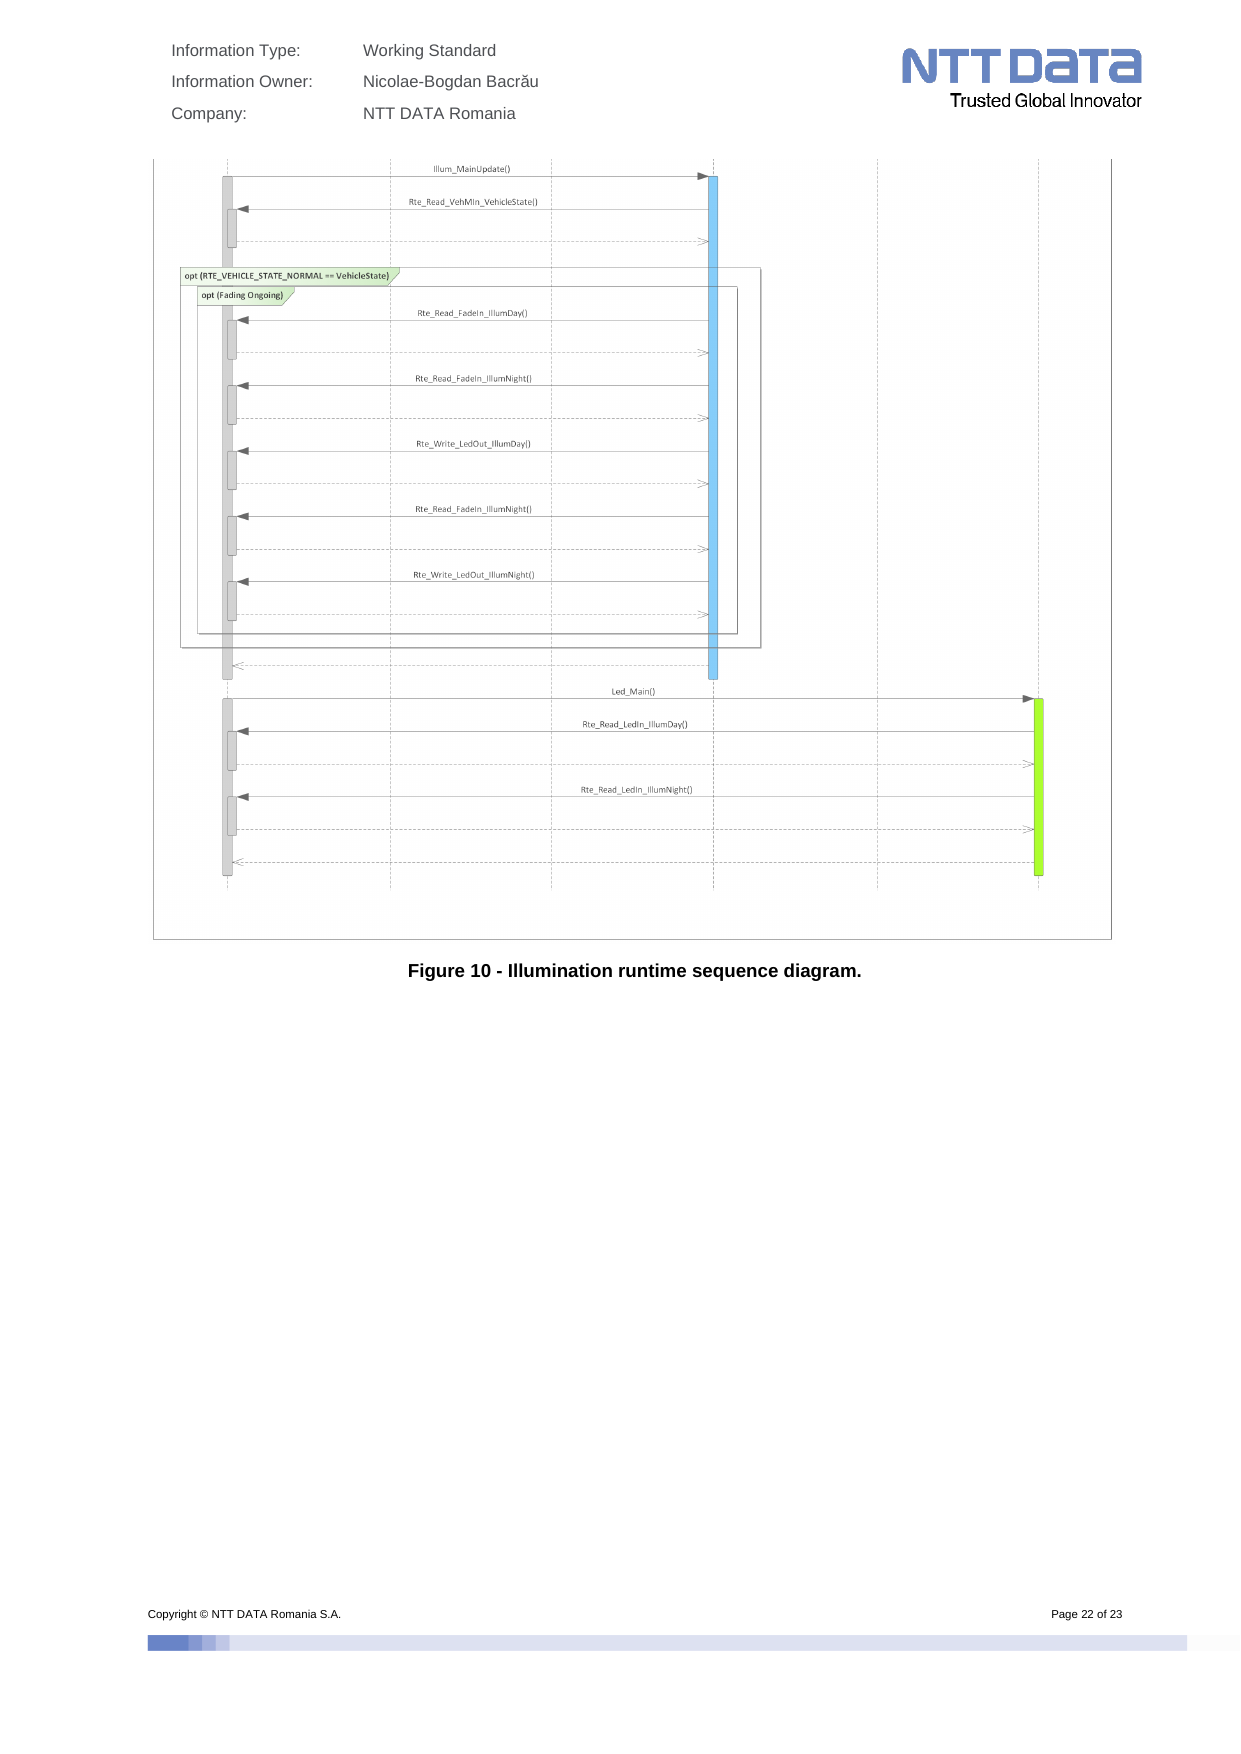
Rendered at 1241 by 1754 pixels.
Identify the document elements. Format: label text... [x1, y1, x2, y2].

picture [894, 41, 1142, 110]
text Figure 10 - Illumination runtime sequence diagram. [148, 959, 1122, 981]
picture [147, 1635, 1241, 1651]
picture [147, 159, 1117, 944]
